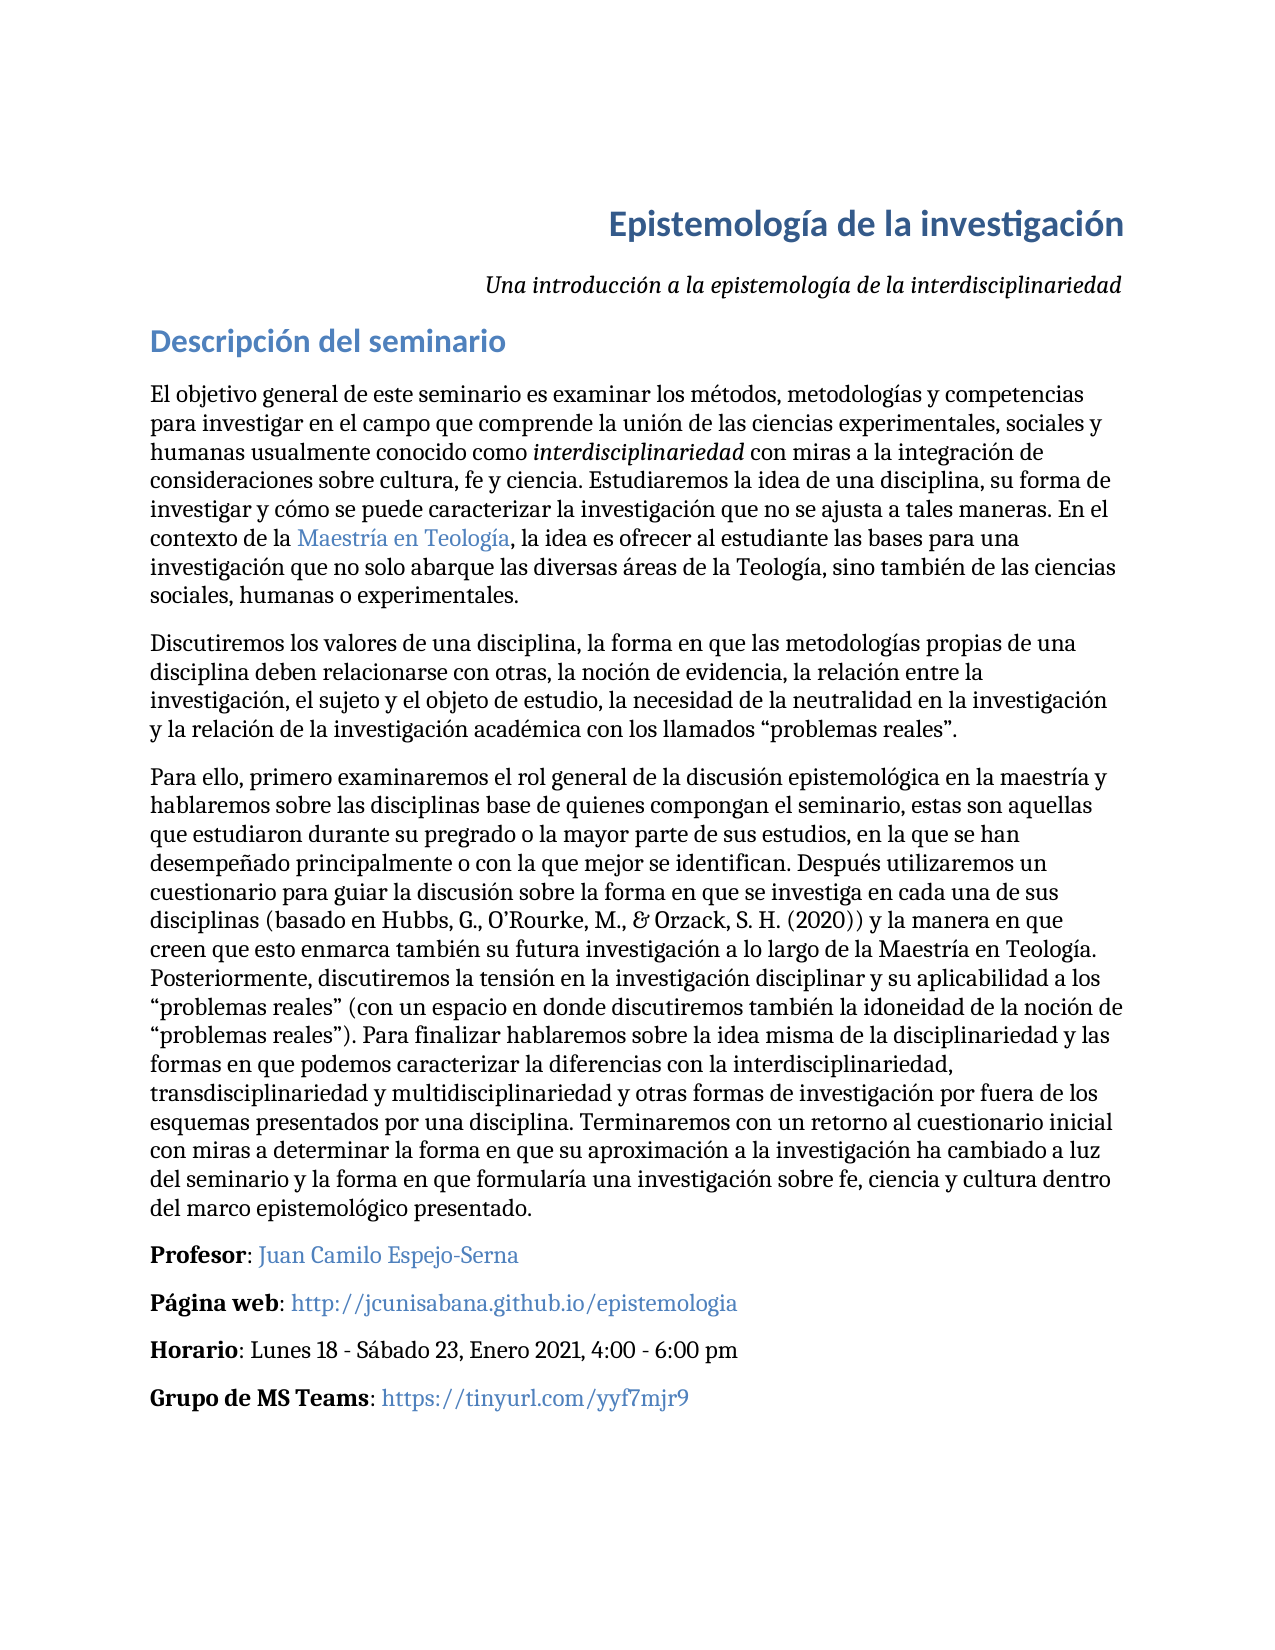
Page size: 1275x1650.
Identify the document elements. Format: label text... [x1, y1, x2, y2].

text Una introducción a la epistemología de la interdisciplinariedad [150, 271, 1125, 299]
text Para ello, primero examinaremos el rol general de la discusión epistemológica en la maestría y hablaremos sobre las disciplinas base de quienes compongan el seminario, estas son aquellas que estudiaron durante su pregrado o la mayor parte de sus estudios, en la que se han desempeñado principalmente o con la que mejor se identifican. Después utilizaremos un cuestionario para guiar la discusión sobre la forma en que se investiga en cada una de sus disciplinas (basado en Hubbs, G., O’Rourke, M., & Orzack, S. H. (2020)) y la manera en que creen que esto enmarca también su futura investigación a lo largo de la Maestría en Teología. Posteriormente, discutiremos la tensión en la investigación disciplinar y su aplicabilidad a los “problemas reales” (con un espacio en donde discutiremos también la idoneidad de la noción de “problemas reales”). Para finalizar hablaremos sobre la idea misma de la disciplinariedad y las formas en que podemos caracterizar la diferencias con la interdisciplinariedad, transdisciplinariedad y multidisciplinariedad y otras formas de investigación por fuera de los esquemas presentados por una disciplina. Terminaremos con un retorno al cuestionario inicial con miras a determinar la forma en que su aproximación a la investigación ha cambiado a luz del seminario y la forma en que formularía una investigación sobre fe, ciencia y cultura dentro del marco epistemológico presentado. [150, 762, 1125, 1222]
text Grupo de MS Teams: https://tinyurl.com/yyf7mjr9 [150, 1384, 1125, 1412]
text Página web: http://jcunisabana.github.io/epistemologia [150, 1289, 1125, 1317]
title Epistemología de la investigación [150, 200, 1125, 246]
text El objetivo general de este seminario es examinar los métodos, metodologías y competencias para investigar en el campo que comprende la unión de las ciencias experimentales, sociales y humanas usualmente conocido como interdisciplinariedad con miras a la integración de consideraciones sobre cultura, fe y ciencia. Estudiaremos la idea de una disciplina, su forma de investigar y cómo se puede caracterizar la investigación que no se ajusta a tales maneras. En el contexto de la Maestría en Teología, la idea es ofrecer al estudiante las bases para una investigación que no solo abarque las diversas áreas de la Teología, sino también de las ciencias sociales, humanas o experimentales. [150, 380, 1125, 610]
text Profesor: Juan Camilo Espejo-Serna [150, 1241, 1125, 1270]
subtitle Descripción del seminario [150, 320, 1125, 361]
text Horario: Lunes 18 - Sábado 23, Enero 2021, 4:00 - 6:00 pm [150, 1336, 1125, 1365]
text Discutiremos los valores de una disciplina, la forma en que las metodologías propias de una disciplina deben relacionarse con otras, la noción de evidencia, la relación entre la investigación, el sujeto y el objeto de estudio, la necesidad de la neutralidad en la investigación y la relación de la investigación académica con los llamados “problemas reales”. [150, 629, 1125, 744]
